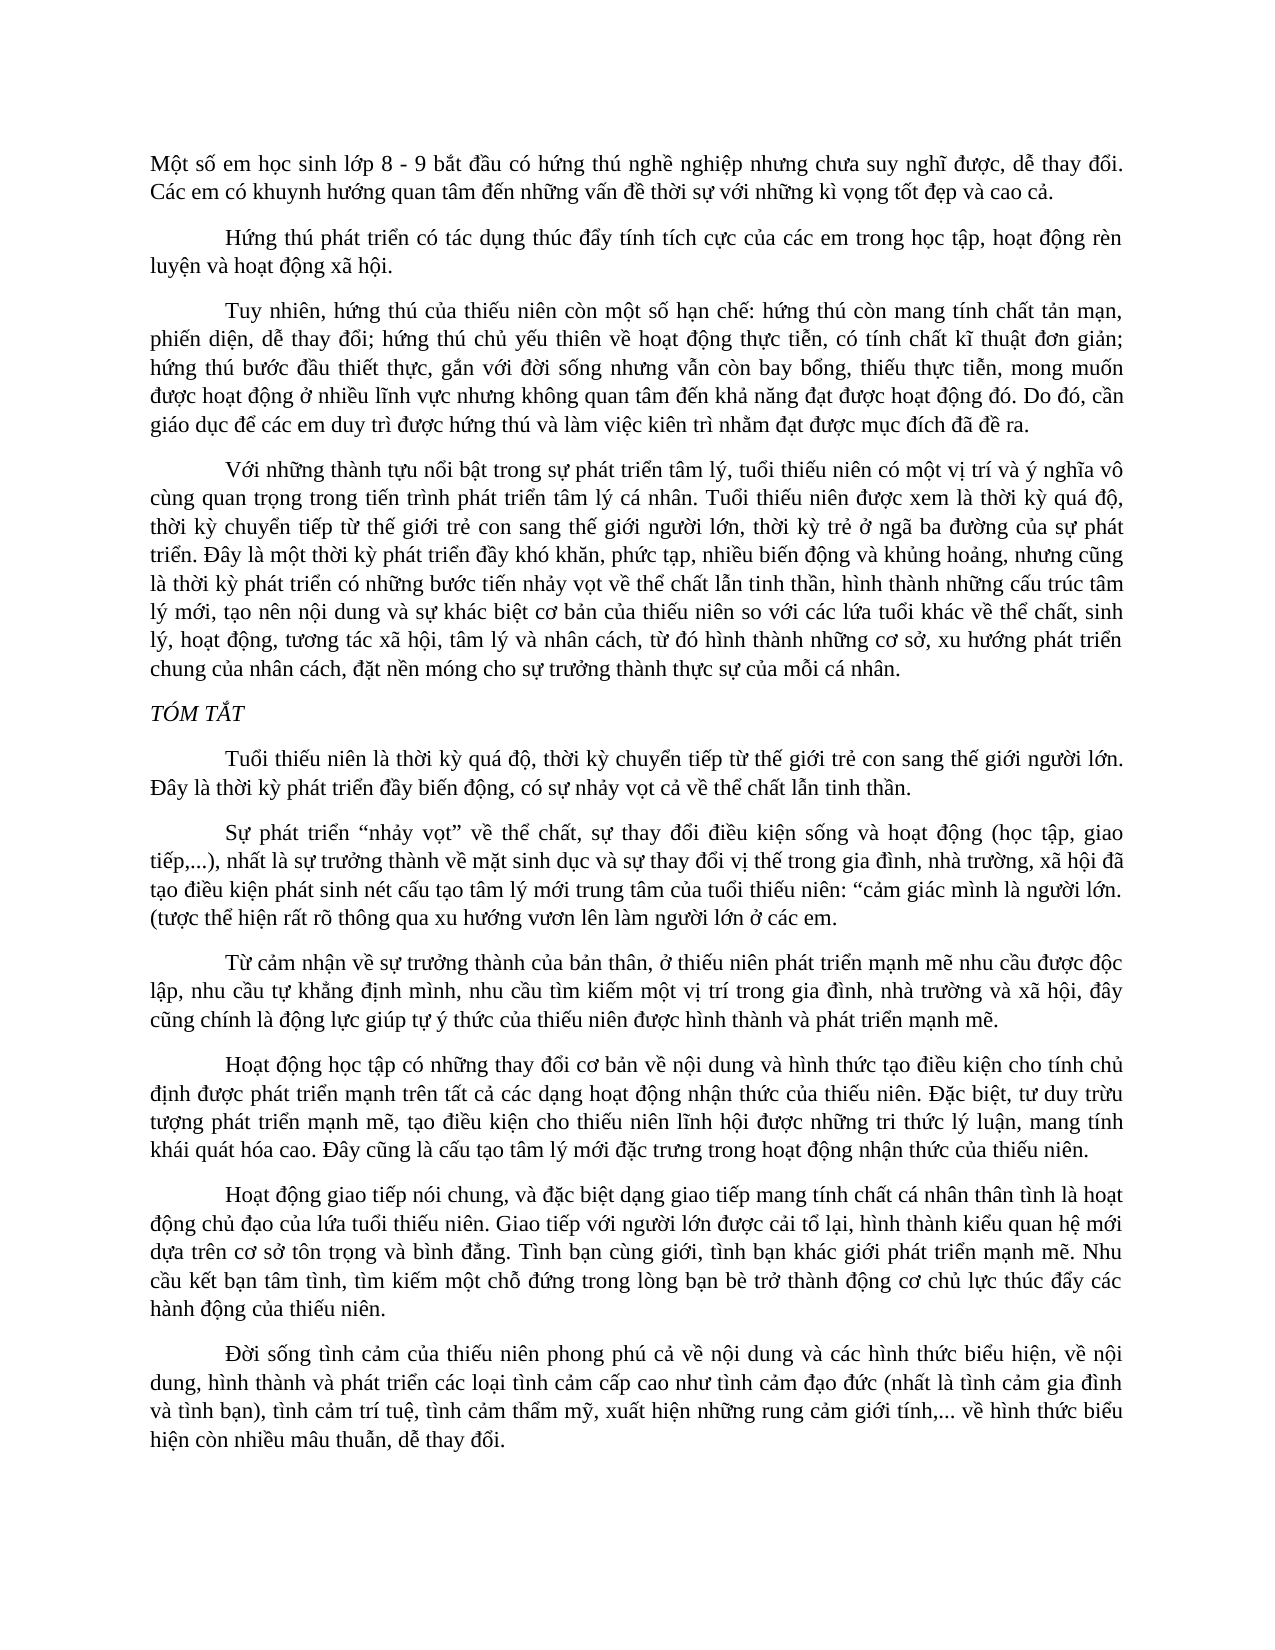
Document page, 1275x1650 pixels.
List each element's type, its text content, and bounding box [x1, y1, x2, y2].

text Sự phát triển “nhảy vọt” về thể chất, sự thay đổi điều kiện sống và hoạt động (học tập, giao tiếp,...), nhất là sự trưởng thành về mặt sinh dục và sự thay đổi vị thế trong gia đình, nhà trường, xã hội đã tạo điều kiện phát sinh nét cấu tạo tâm lý mới trung tâm của tuổi thiếu niên: “cảm giác mình là người lớn. (tược thể hiện rất rõ thông qua xu hướng vươn lên làm người lớn ở các em. [150, 819, 1125, 930]
text Tuy nhiên, hứng thú của thiếu niên còn một số hạn chế: hứng thú còn mang tính chất tản mạn, phiến diện, dễ thay đổi; hứng thú chủ yếu thiên về hoạt động thực tiễn, có tính chất kĩ thuật đơn giản; hứng thú bước đầu thiết thực, gắn với đời sống nhưng vẫn còn bay bổng, thiếu thực tiễn, mong muốn được hoạt động ở nhiều lĩnh vực nhưng không quan tâm đến khả năng đạt được hoạt động đó. Do đó, cần giáo dục để các em duy trì được hứng thú và làm việc kiên trì nhằm đạt được mục đích đã đề ra. [150, 297, 1125, 437]
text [150, 150, 1125, 205]
text Hoạt động học tập có những thay đổi cơ bản về nội dung và hình thức tạo điều kiện cho tính chủ định được phát triển mạnh trên tất cả các dạng hoạt động nhận thức của thiếu niên. Đặc biệt, tư duy trừu tượng phát triển mạnh mẽ, tạo điều kiện cho thiếu niên lĩnh hội được những tri thức lý luận, mang tính khái quát hóa cao. Đây cũng là cấu tạo tâm lý mới đặc trưng trong hoạt động nhận thức của thiếu niên. [150, 1051, 1125, 1163]
text Tuổi thiếu niên là thời kỳ quá độ, thời kỳ chuyển tiếp từ thế giới trẻ con sang thế giới người lớn. Đây là thời kỳ phát triển đầy biến động, có sự nhảy vọt cả về thể chất lẫn tinh thần. [150, 745, 1125, 800]
text TÓM TẮT [150, 700, 1125, 726]
text Với những thành tựu nổi bật trong sự phát triển tâm lý, tuổi thiếu niên có một vị trí và ý nghĩa vô cùng quan trọng trong tiến trình phát triển tâm lý cá nhân. Tuổi thiếu niên được xem là thời kỳ quá độ, thời kỳ chuyển tiếp từ thế giới trẻ con sang thế giới người lớn, thời kỳ trẻ ở ngã ba đường của sự phát triển. Đây là một thời kỳ phát triển đầy khó khăn, phức tạp, nhiều biến động và khủng hoảng, nhưng cũng là thời kỳ phát triển có những bước tiến nhảy vọt về thể chất lẫn tinh thần, hình thành những cấu trúc tâm lý mới, tạo nên nội dung và sự khác biệt cơ bản của thiếu niên so với các lứa tuổi khác về thể chất, sinh lý, hoạt động, tương tác xã hội, tâm lý và nhân cách, từ đó hình thành những cơ sở, xu hướng phát triển chung của nhân cách, đặt nền móng cho sự trưởng thành thực sự của mỗi cá nhân. [150, 456, 1125, 681]
text Hứng thú phát triển có tác dụng thúc đẩy tính tích cực của các em trong học tập, hoạt động rèn luyện và hoạt động xã hội. [150, 223, 1125, 278]
text Hoạt động giao tiếp nói chung, và đặc biệt dạng giao tiếp mang tính chất cá nhân thân tình là hoạt động chủ đạo của lứa tuổi thiếu niên. Giao tiếp với người lớn được cải tổ lại, hình thành kiểu quan hệ mới dựa trên cơ sở tôn trọng và bình đẳng. Tình bạn cùng giới, tình bạn khác giới phát triển mạnh mẽ. Nhu cầu kết bạn tâm tình, tìm kiếm một chỗ đứng trong lòng bạn bè trở thành động cơ chủ lực thúc đẩy các hành động của thiếu niên. [150, 1182, 1125, 1322]
text Từ cảm nhận về sự trưởng thành của bản thân, ở thiếu niên phát triển mạnh mẽ nhu cầu được độc lập, nhu cầu tự khẳng định mình, nhu cầu tìm kiếm một vị trí trong gia đình, nhà trường và xã hội, đây cũng chính là động lực giúp tự ý thức của thiếu niên được hình thành và phát triển mạnh mẽ. [150, 949, 1125, 1032]
text Đời sống tình cảm của thiếu niên phong phú cả về nội dung và các hình thức biểu hiện, về nội dung, hình thành và phát triển các loại tình cảm cấp cao như tình cảm đạo đức (nhất là tình cảm gia đình và tình bạn), tình cảm trí tuệ, tình cảm thẩm mỹ, xuất hiện những rung cảm giới tính,... về hình thức biểu hiện còn nhiều mâu thuẫn, dễ thay đổi. [150, 1340, 1125, 1452]
